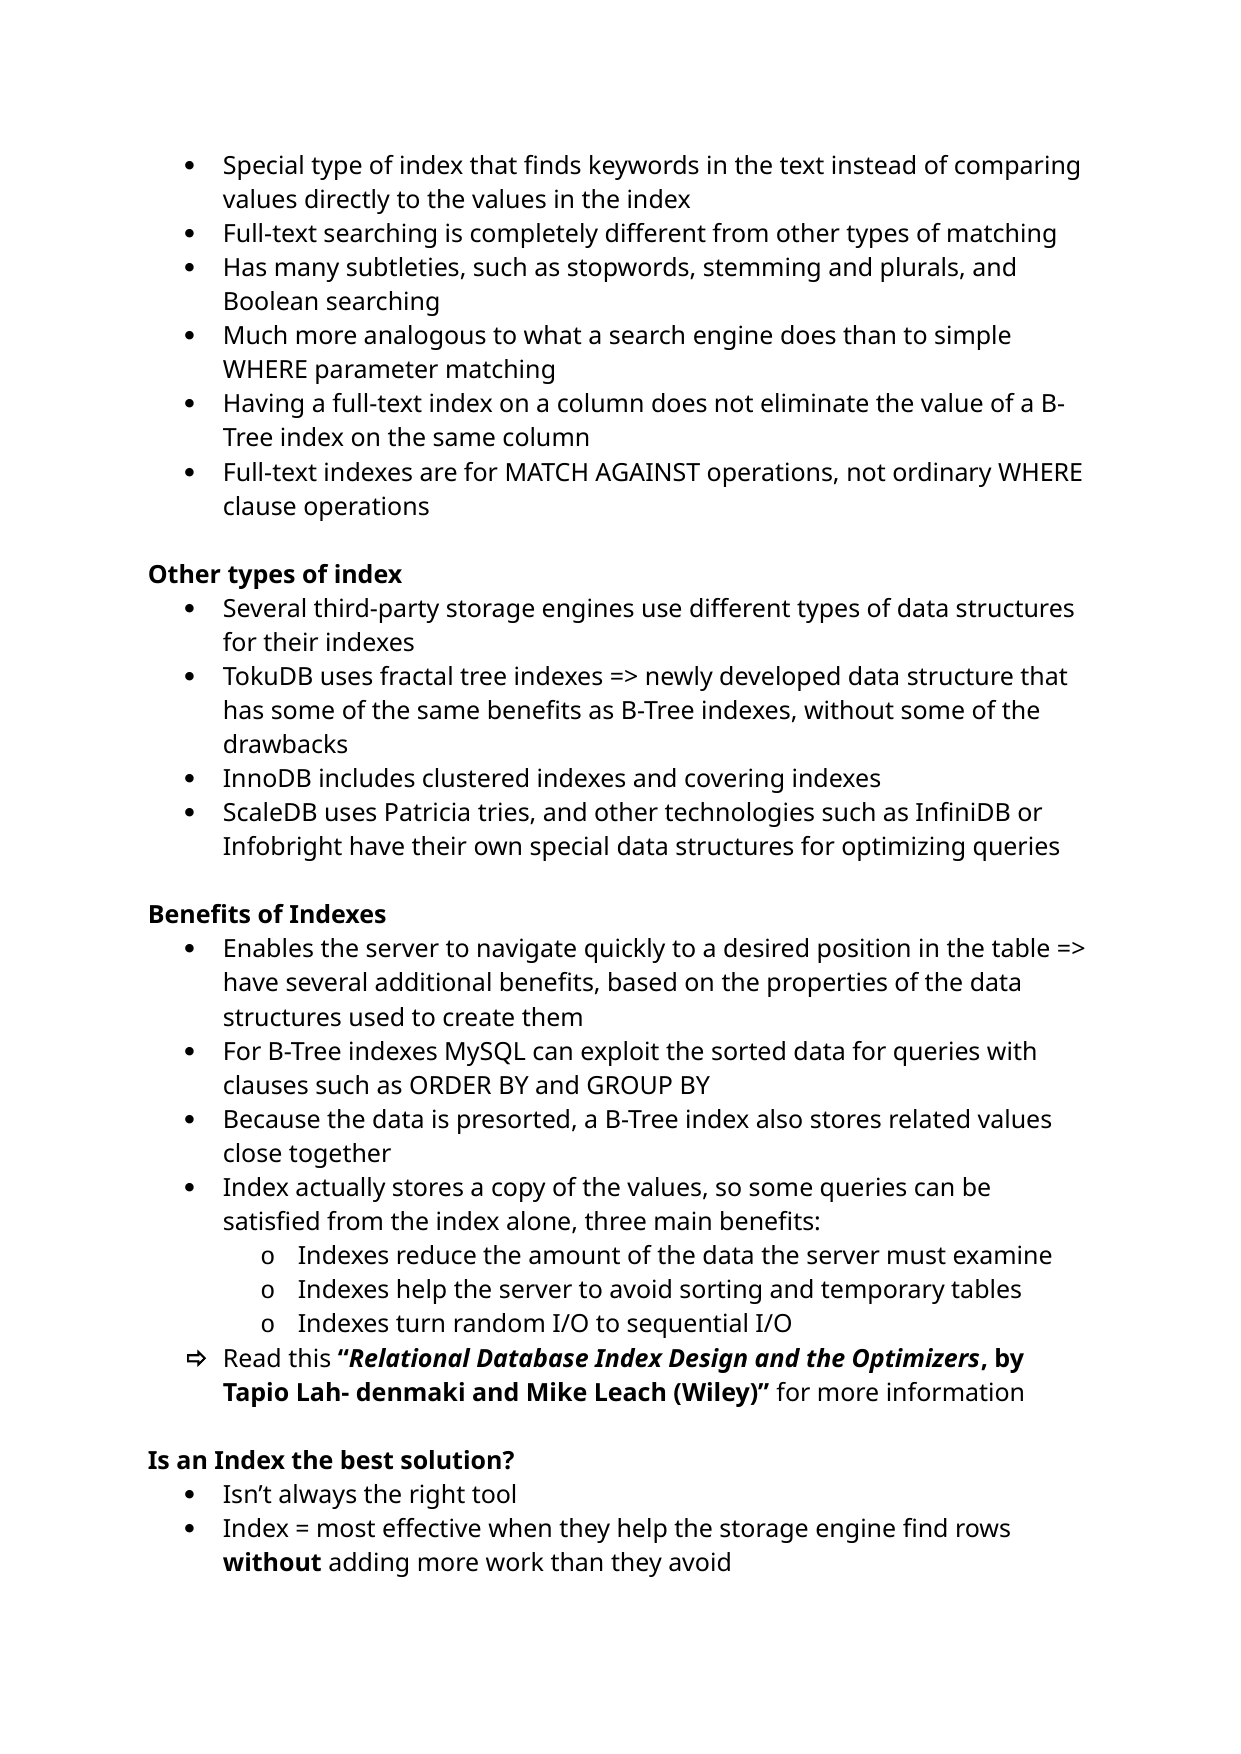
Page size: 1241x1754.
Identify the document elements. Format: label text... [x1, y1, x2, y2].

text Is an Index the best solution? [148, 1443, 1093, 1477]
list InnoDB includes clustered indexes and covering indexes [185, 761, 1093, 795]
list Much more analogous to what a search engine does than to simple WHERE parameter matching [185, 318, 1093, 386]
list Index actually stores a copy of the values, so some queries can be satisfied from the index alone, three main benefits: [185, 1169, 1093, 1238]
list Indexes help the server to avoid sorting and temporary tables [260, 1272, 1093, 1306]
list Full-text searching is completely different from other types of matching [185, 216, 1093, 250]
list Index = most effective when they help the storage engine find rows without adding more work than they avoid [185, 1511, 1093, 1579]
list Enables the server to navigate quickly to a desired position in the table => have several additional benefits, based on the properties of the data structures used to create them [185, 931, 1093, 1033]
list Isn’t always the right tool [185, 1477, 1093, 1511]
list Read this “Relational Database Index Design and the Optimizers, by Tapio Lah- denmaki and Mike Leach (Wiley)” for more information [185, 1340, 1093, 1408]
list Has many subtleties, such as stopwords, stemming and plurals, and Boolean searching [185, 250, 1093, 318]
list Indexes turn random I/O to sequential I/O [260, 1306, 1093, 1340]
text Other types of index [148, 556, 1093, 590]
list Full-text indexes are for MATCH AGAINST operations, not ordinary WHERE clause operations [185, 454, 1093, 522]
list Because the data is presorted, a B-Tree index also stores related values close together [185, 1101, 1093, 1169]
list Several third-party storage engines use different types of data structures for their indexes [185, 590, 1093, 658]
list Special type of index that finds keywords in the text instead of comparing values directly to the values in the index [185, 148, 1093, 216]
list ScaleDB uses Patricia tries, and other technologies such as InfiniDB or Infobright have their own special data structures for optimizing queries [185, 795, 1093, 863]
text Benefits of Indexes [148, 897, 1093, 931]
list Indexes reduce the amount of the data the server must examine [260, 1238, 1093, 1272]
list For B-Tree indexes MySQL can exploit the sorted data for queries with clauses such as ORDER BY and GROUP BY [185, 1033, 1093, 1101]
list Having a full-text index on a column does not eliminate the value of a B-Tree index on the same column [185, 386, 1093, 454]
list TokuDB uses fractal tree indexes => newly developed data structure that has some of the same benefits as B-Tree indexes, without some of the drawbacks [185, 658, 1093, 761]
